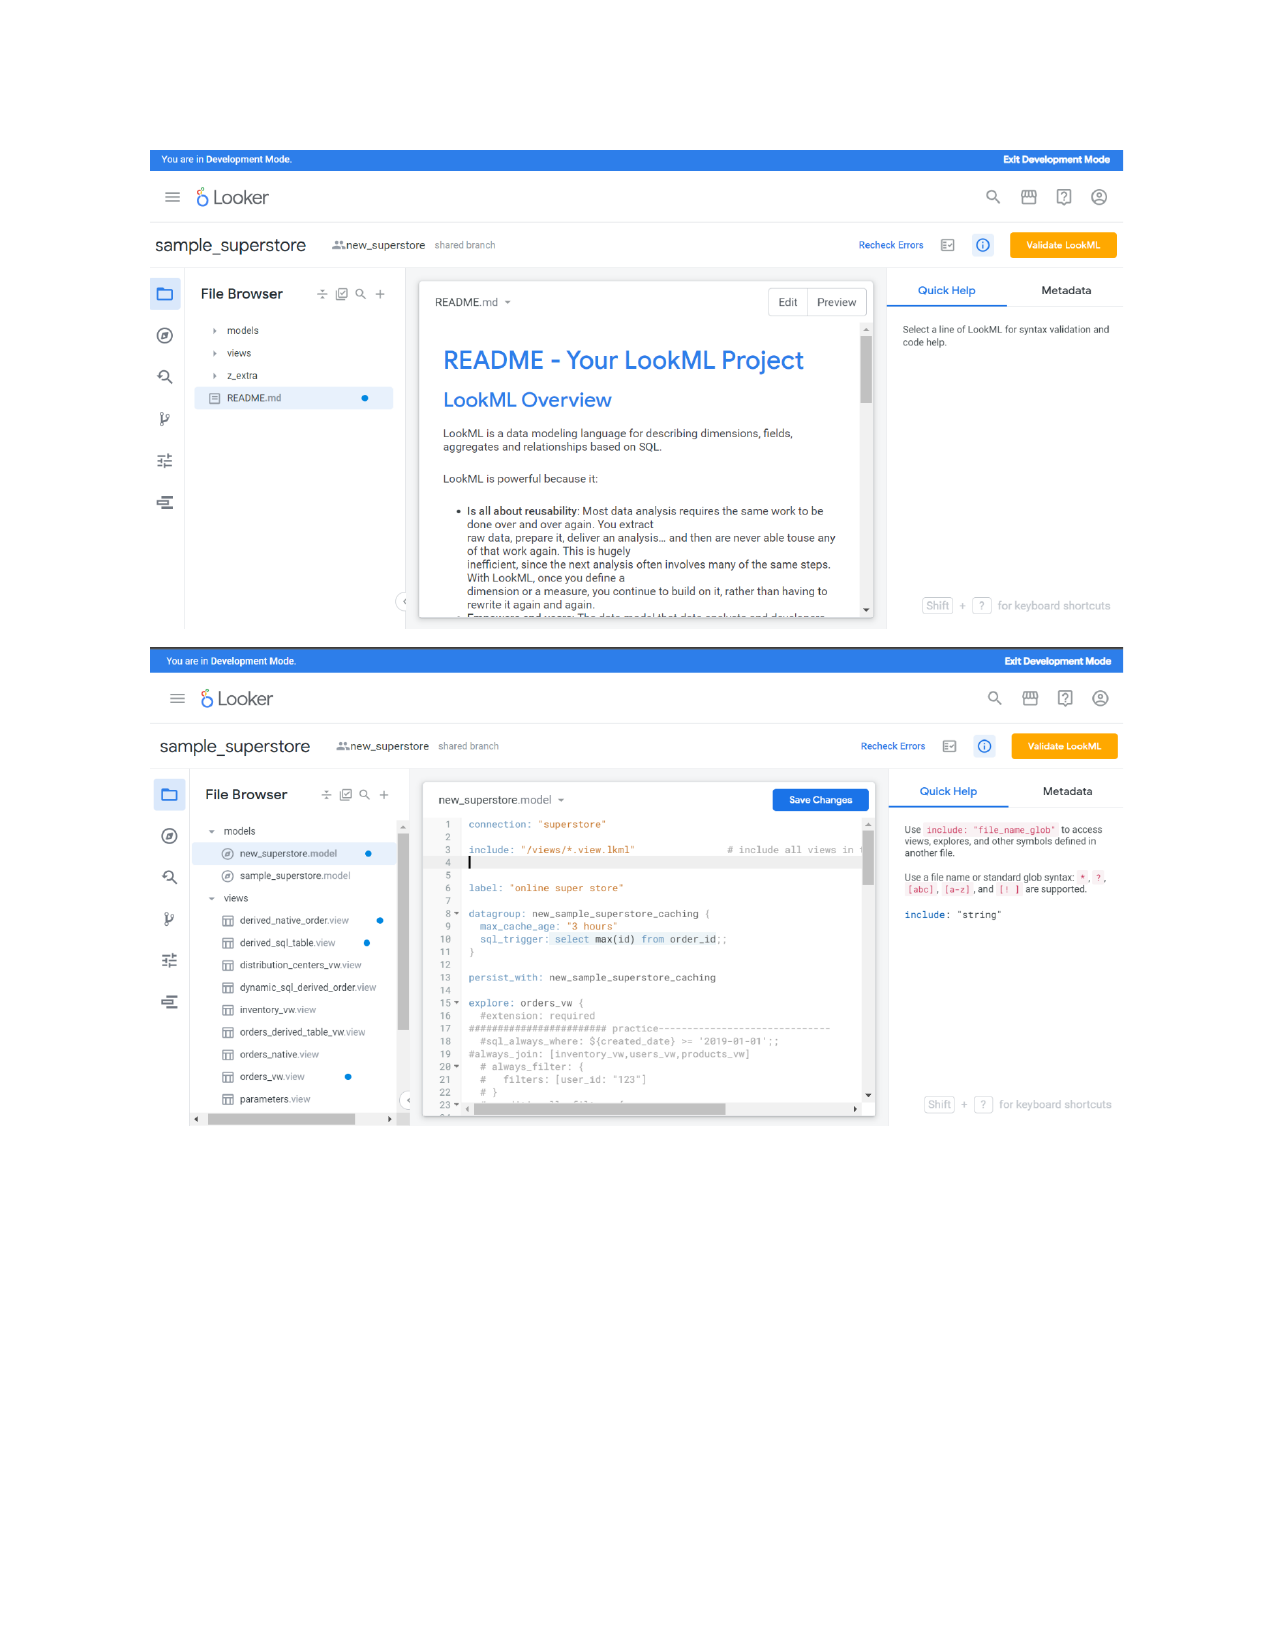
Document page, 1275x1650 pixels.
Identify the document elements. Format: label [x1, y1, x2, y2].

picture [150, 150, 1124, 629]
picture [150, 647, 1124, 1126]
